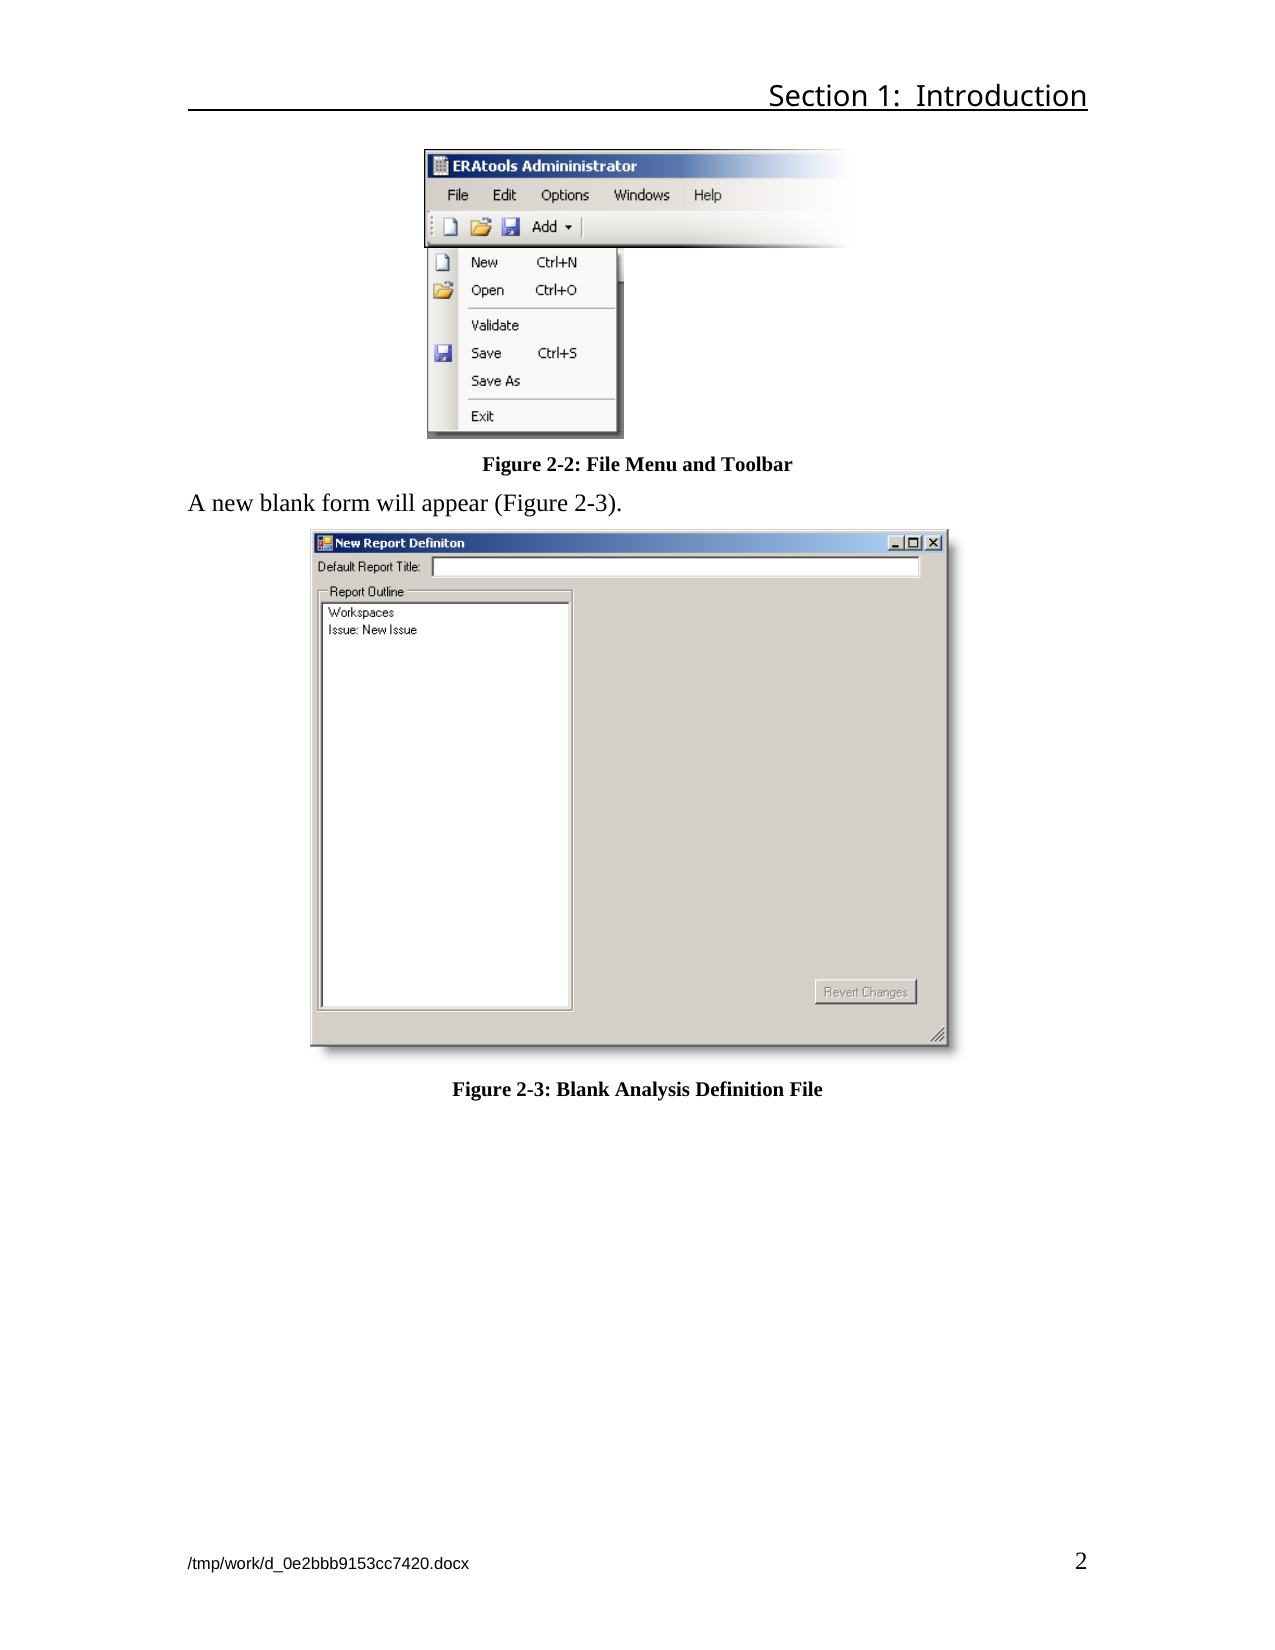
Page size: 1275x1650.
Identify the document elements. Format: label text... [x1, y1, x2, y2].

text A new blank form will appear (Figure 2-3). [187, 488, 1087, 517]
picture [424, 149, 851, 439]
picture [310, 529, 966, 1064]
